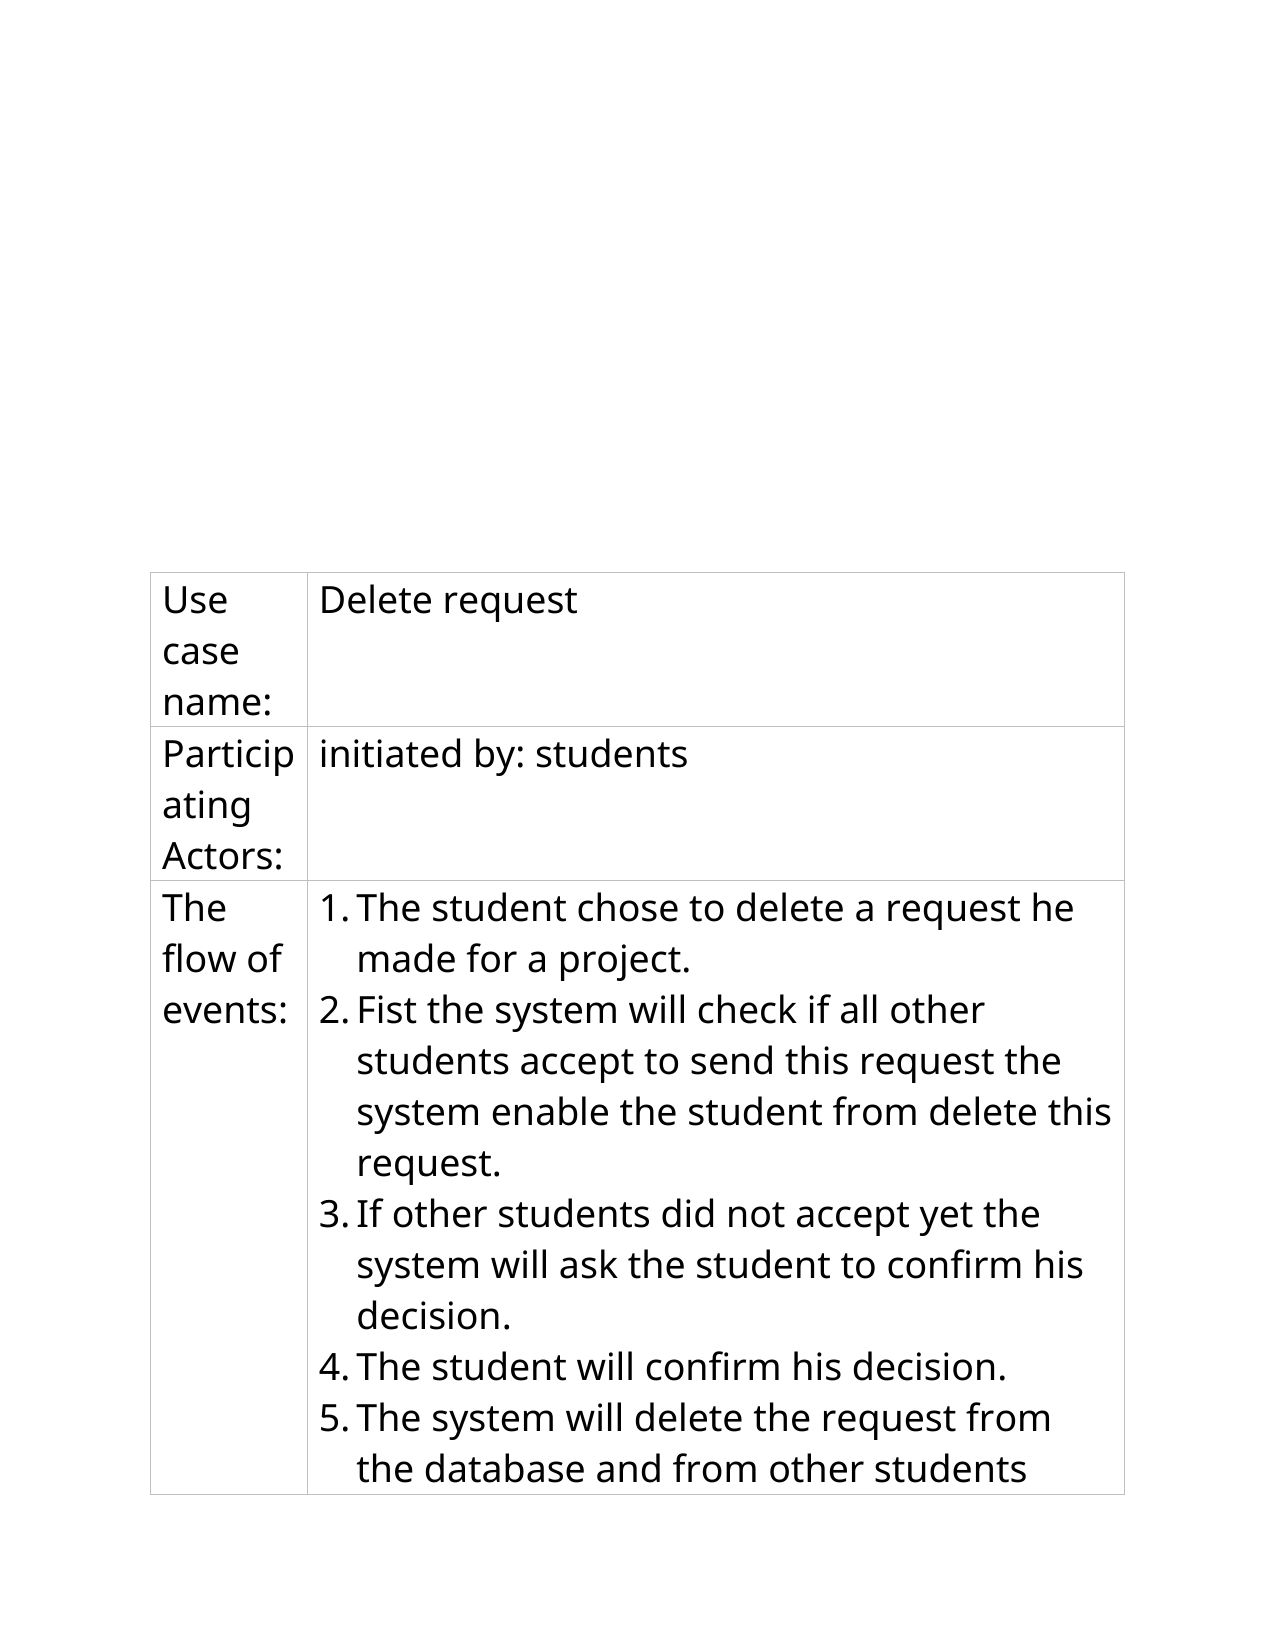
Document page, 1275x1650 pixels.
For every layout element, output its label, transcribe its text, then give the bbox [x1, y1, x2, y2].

table_cell initiated by: students [308, 727, 1124, 880]
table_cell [308, 881, 1124, 1494]
table_header Use case name: [151, 573, 307, 726]
table_cell Participating Actors: [151, 727, 307, 880]
table_cell The flow of events: [151, 881, 307, 1494]
table_header Delete request [308, 573, 1124, 726]
